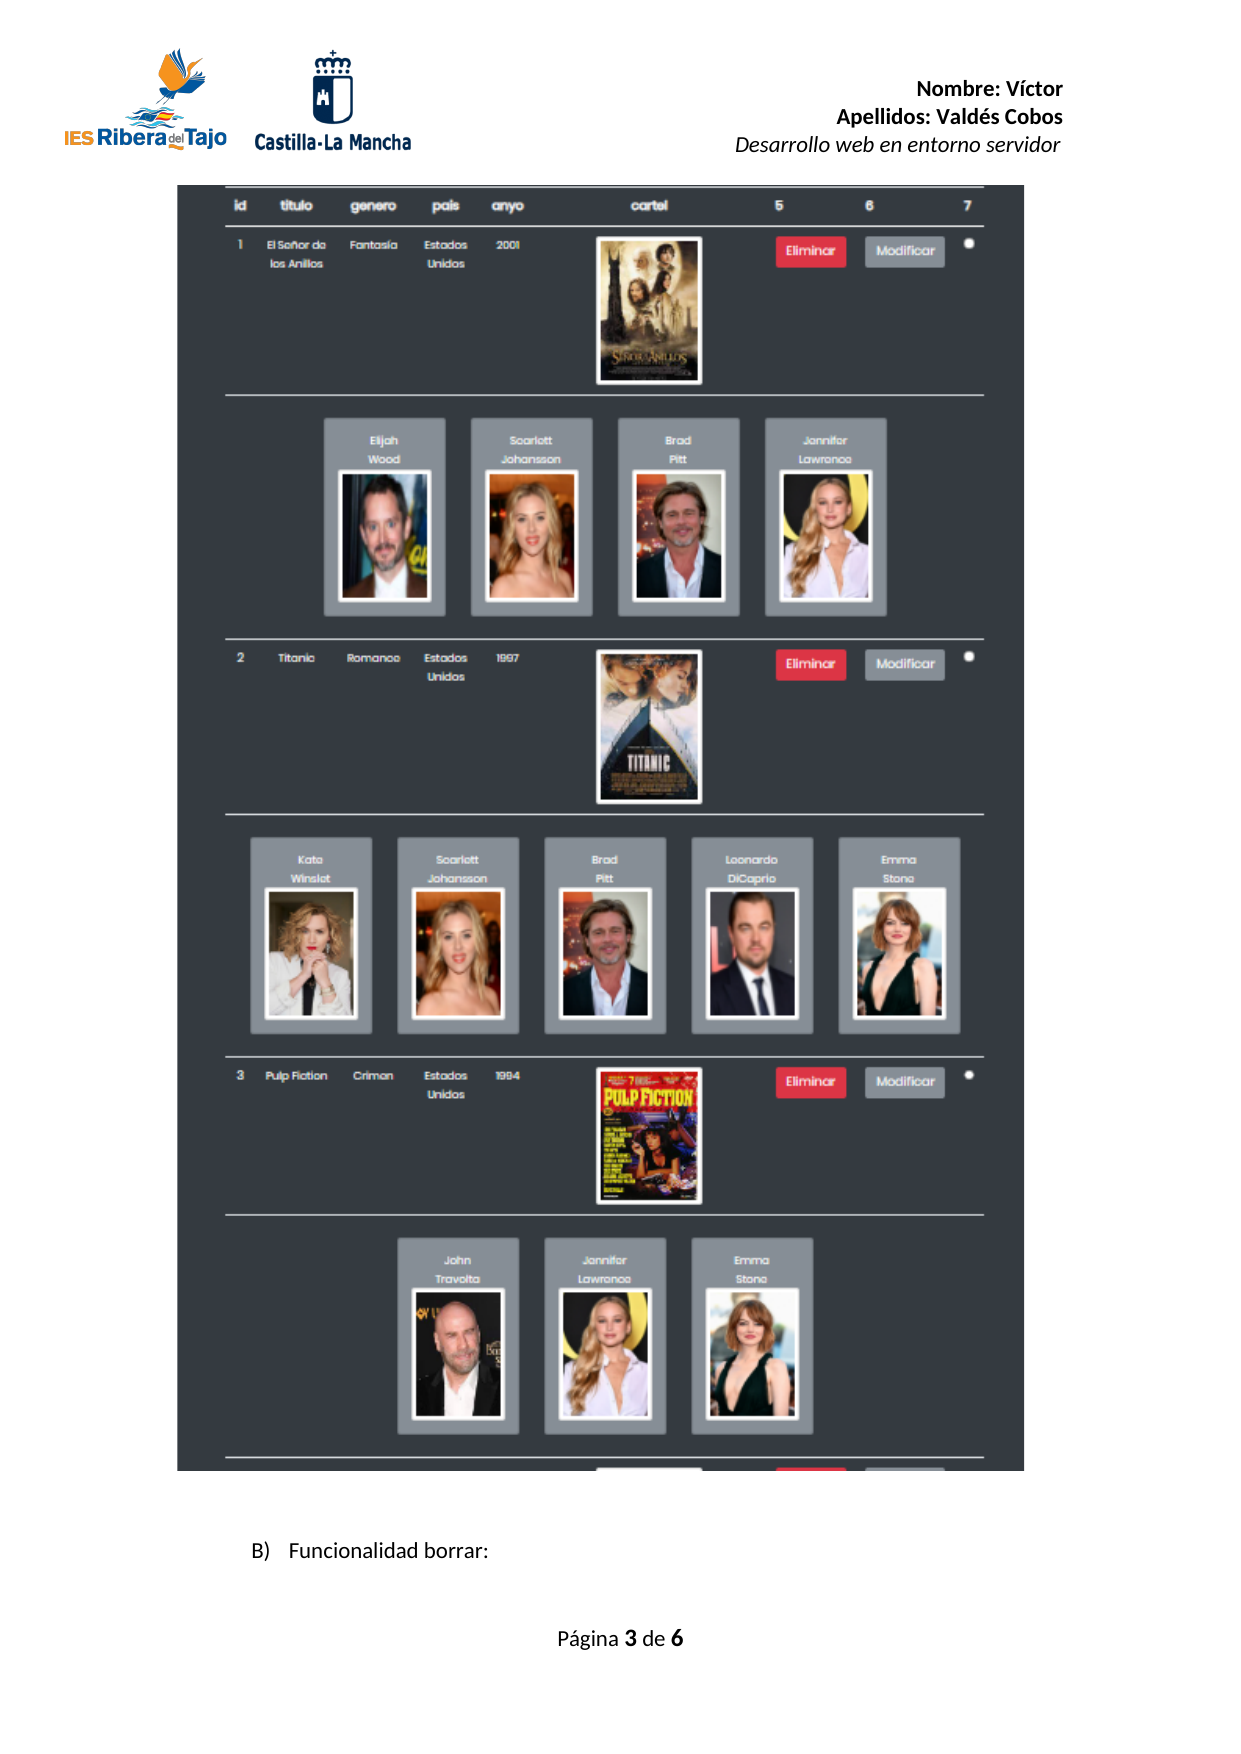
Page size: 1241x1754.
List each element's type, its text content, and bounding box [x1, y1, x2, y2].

list Funcionalidad borrar: [251, 1536, 1063, 1564]
picture [177, 185, 1025, 1471]
picture [65, 48, 227, 151]
picture [233, 37, 432, 167]
